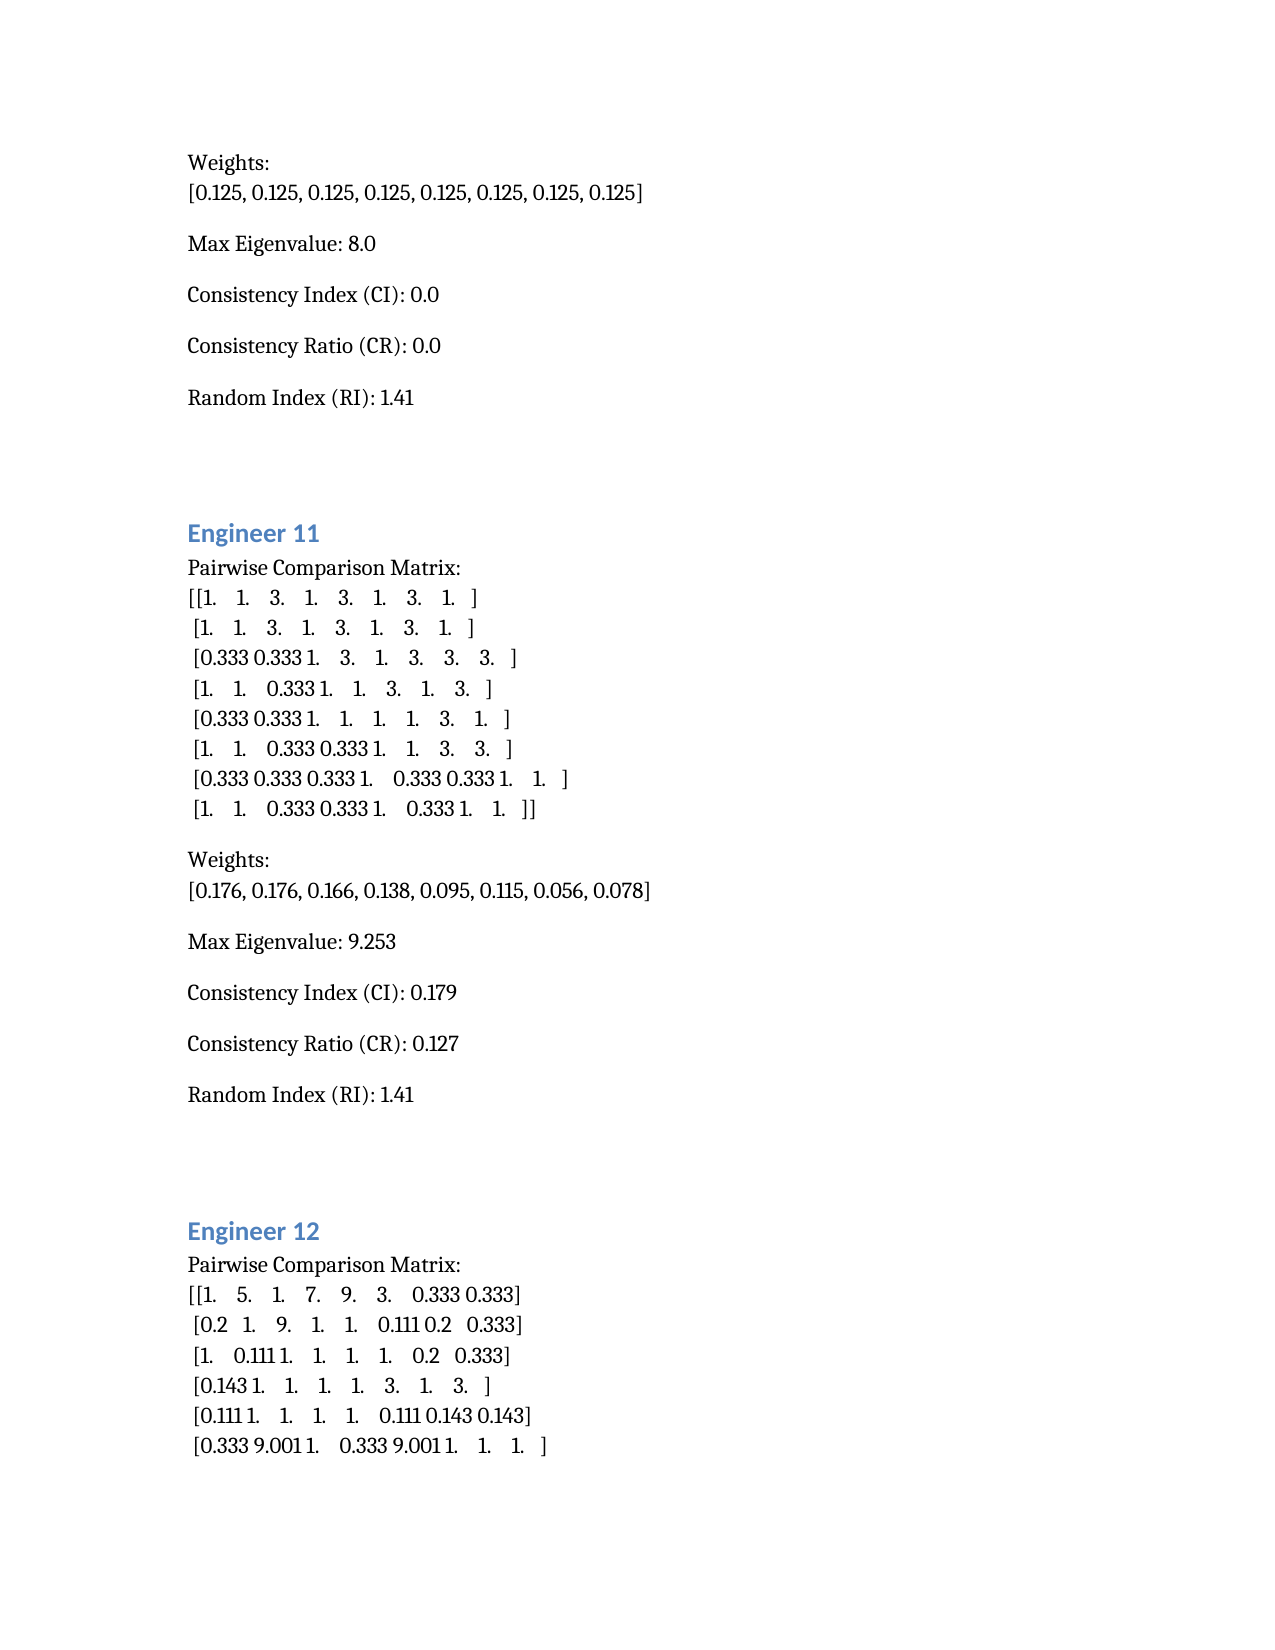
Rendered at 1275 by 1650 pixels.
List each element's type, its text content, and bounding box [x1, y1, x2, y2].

text Max Eigenvalue: 8.0 [187, 231, 1087, 258]
text Consistency Ratio (CR): 0.127 [187, 1031, 1087, 1057]
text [187, 1252, 1087, 1459]
text Random Index (RI): 1.41 [187, 384, 1087, 411]
text Consistency Index (CI): 0.179 [187, 979, 1087, 1006]
text Random Index (RI): 1.41 [187, 1082, 1087, 1108]
text Consistency Index (CI): 0.0 [187, 282, 1087, 309]
text Weights: [0.125, 0.125, 0.125, 0.125, 0.125, 0.125, 0.125, 0.125] [187, 150, 1087, 207]
subtitle Engineer 12 [187, 1214, 1087, 1247]
subtitle Engineer 11 [187, 517, 1087, 550]
text Pairwise Comparison Matrix: [[1. 1. 3. 1. 3. 1. 3. 1. ] [1. 1. 3. 1. 3. 1. 3. 1. ] [0.333 0.333 1. 3. 1. 3. 3. 3. ] [1. 1. 0.333 1. 1. 3. 1. 3. ] [0.333 0.333 1. 1. 1. 1. 3. 1. ] [1. 1. 0.333 0.333 1. 1. 3. 3. ] [0.333 0.333 0.333 1. 0.333 0.333 1. 1. ] [1. 1. 0.333 0.333 1. 0.333 1. 1. ]] [187, 554, 1087, 823]
text Max Eigenvalue: 9.253 [187, 928, 1087, 955]
text Consistency Ratio (CR): 0.0 [187, 333, 1087, 360]
text Weights: [0.176, 0.176, 0.166, 0.138, 0.095, 0.115, 0.056, 0.078] [187, 847, 1087, 904]
